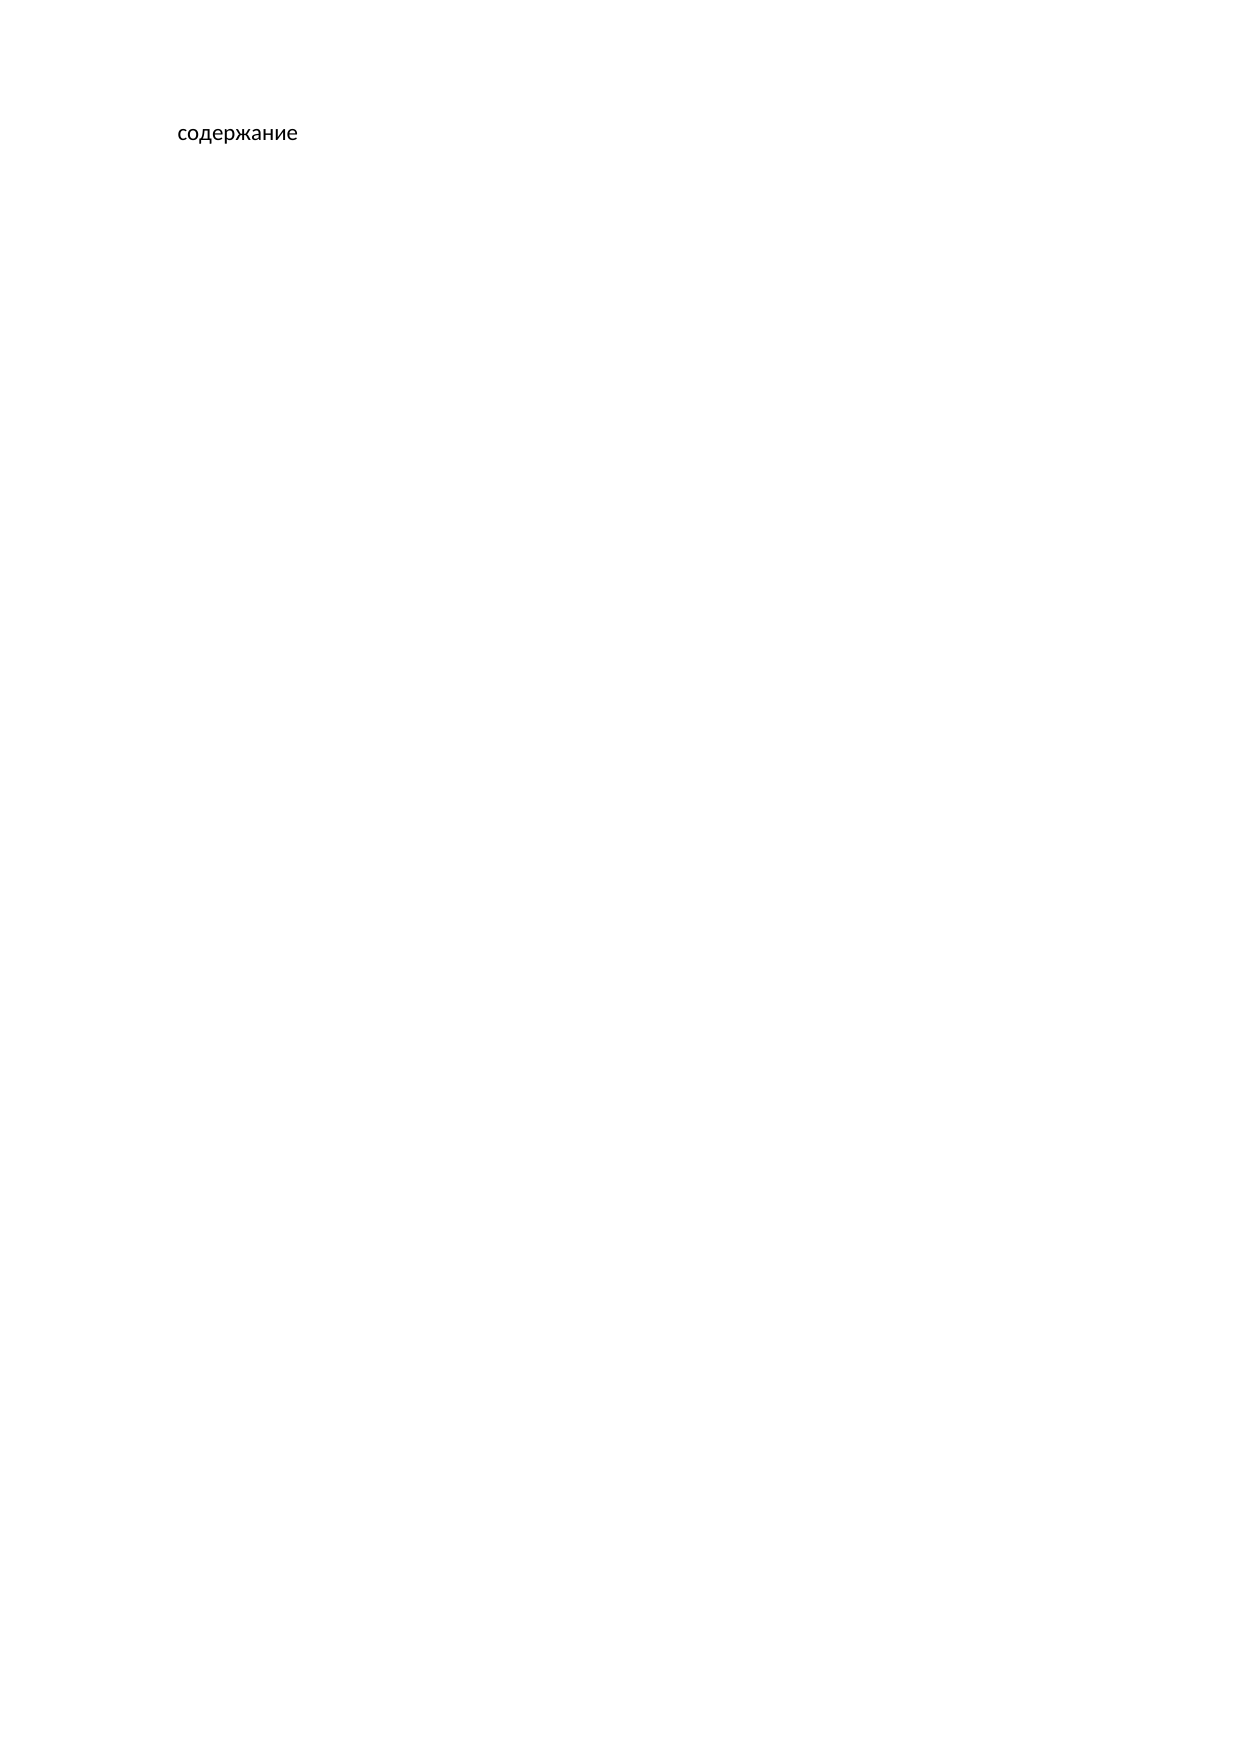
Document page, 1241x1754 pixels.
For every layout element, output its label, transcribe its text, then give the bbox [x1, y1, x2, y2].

text содержание [177, 118, 1152, 146]
